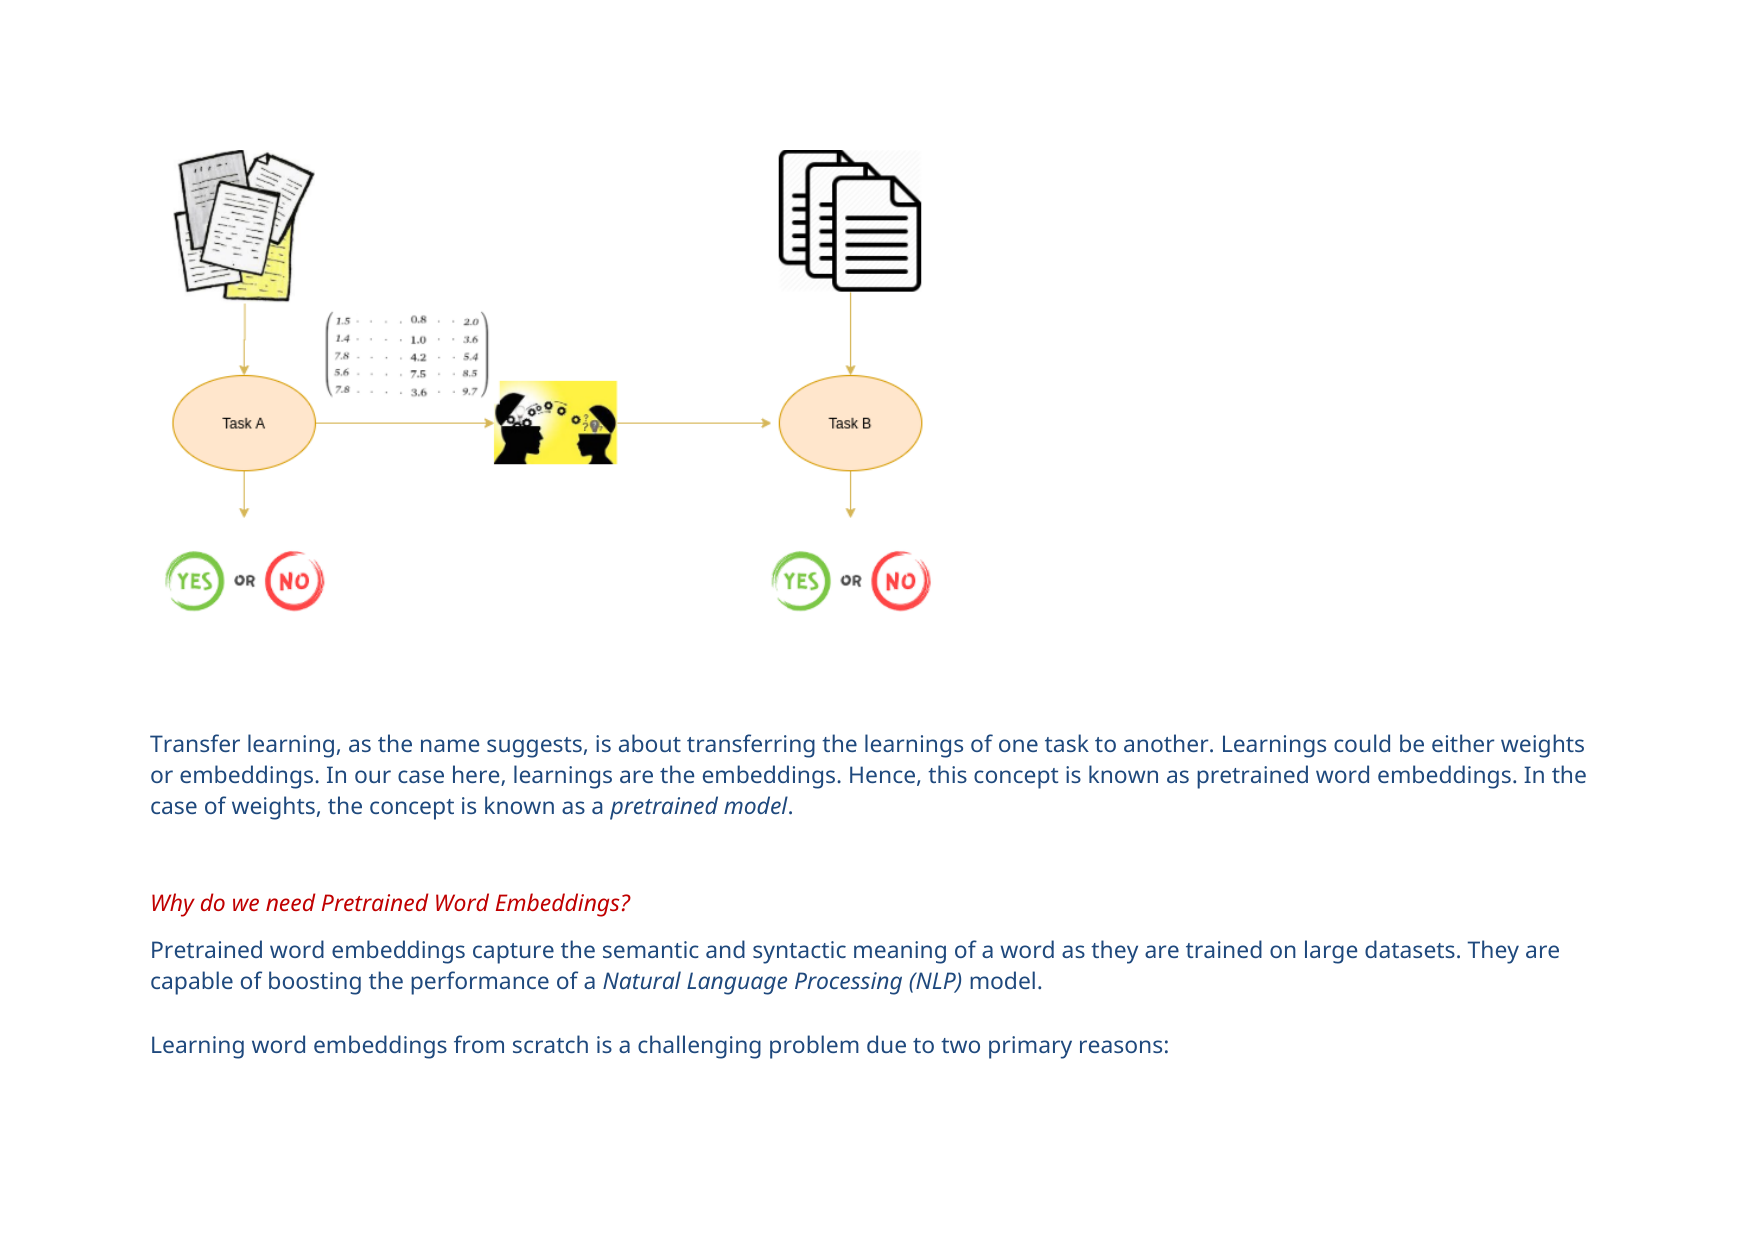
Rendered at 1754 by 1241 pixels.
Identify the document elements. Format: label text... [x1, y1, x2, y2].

picture [150, 150, 945, 638]
subtitle Why do we need Pretrained Word Embeddings? [150, 853, 1604, 918]
text Transfer learning, as the name suggests, is about transferring the learnings of one task to another. Learnings could be either weights or embeddings. In our case here, learnings are the embeddings. Hence, this concept is known as pretrained word embeddings. In the case of weights, the concept is known as a pretrained model. [150, 728, 1604, 821]
text Pretrained word embeddings capture the semantic and syntactic meaning of a word as they are trained on large datasets. They are capable of boosting the performance of a Natural Language Processing (NLP) model. [150, 934, 1604, 996]
text Learning word embeddings from scratch is a challenging problem due to two primary reasons: [150, 1029, 1604, 1060]
